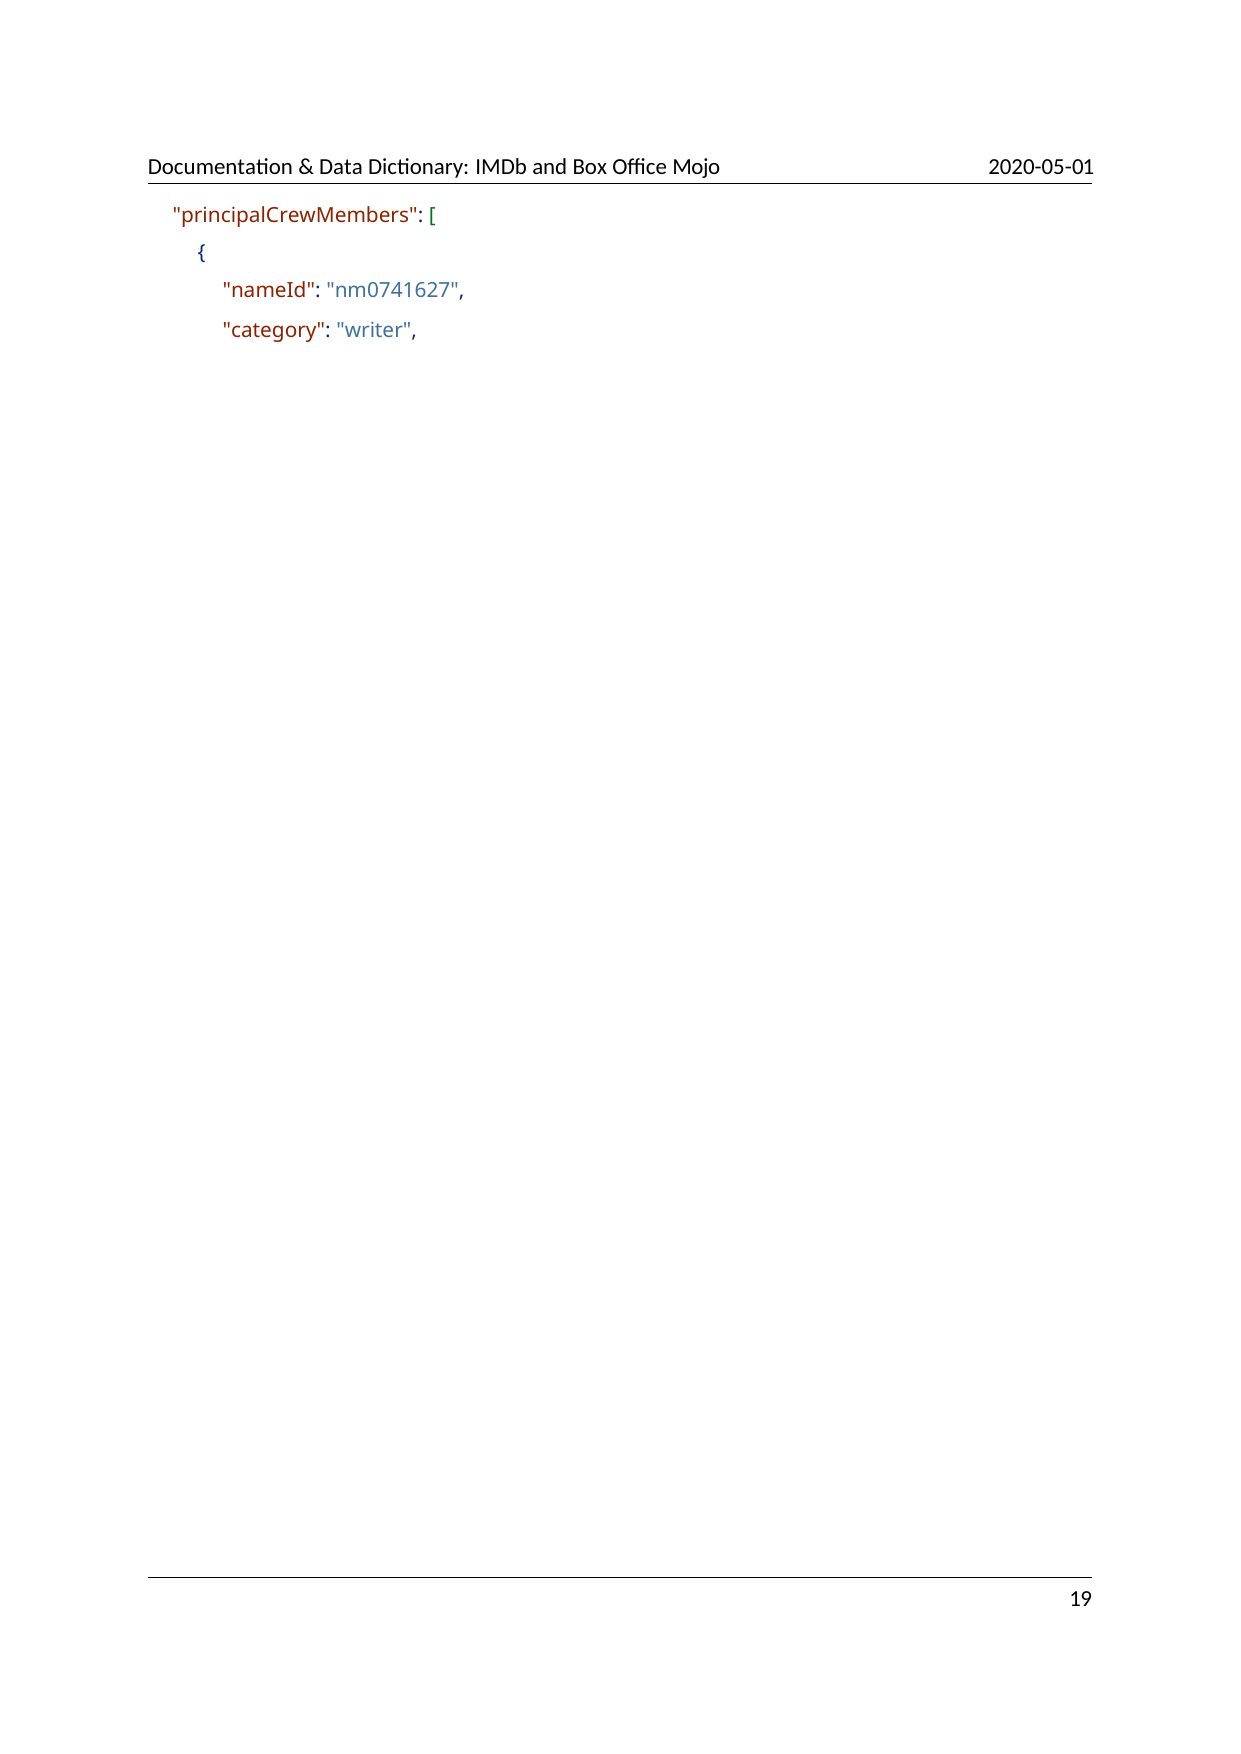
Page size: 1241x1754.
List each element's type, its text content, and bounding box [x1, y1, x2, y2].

text "nameId": "nm0741627", "category": "writer", [222, 275, 497, 344]
text "principalCrewMembers": [ [172, 200, 1240, 228]
text { [197, 237, 1240, 266]
